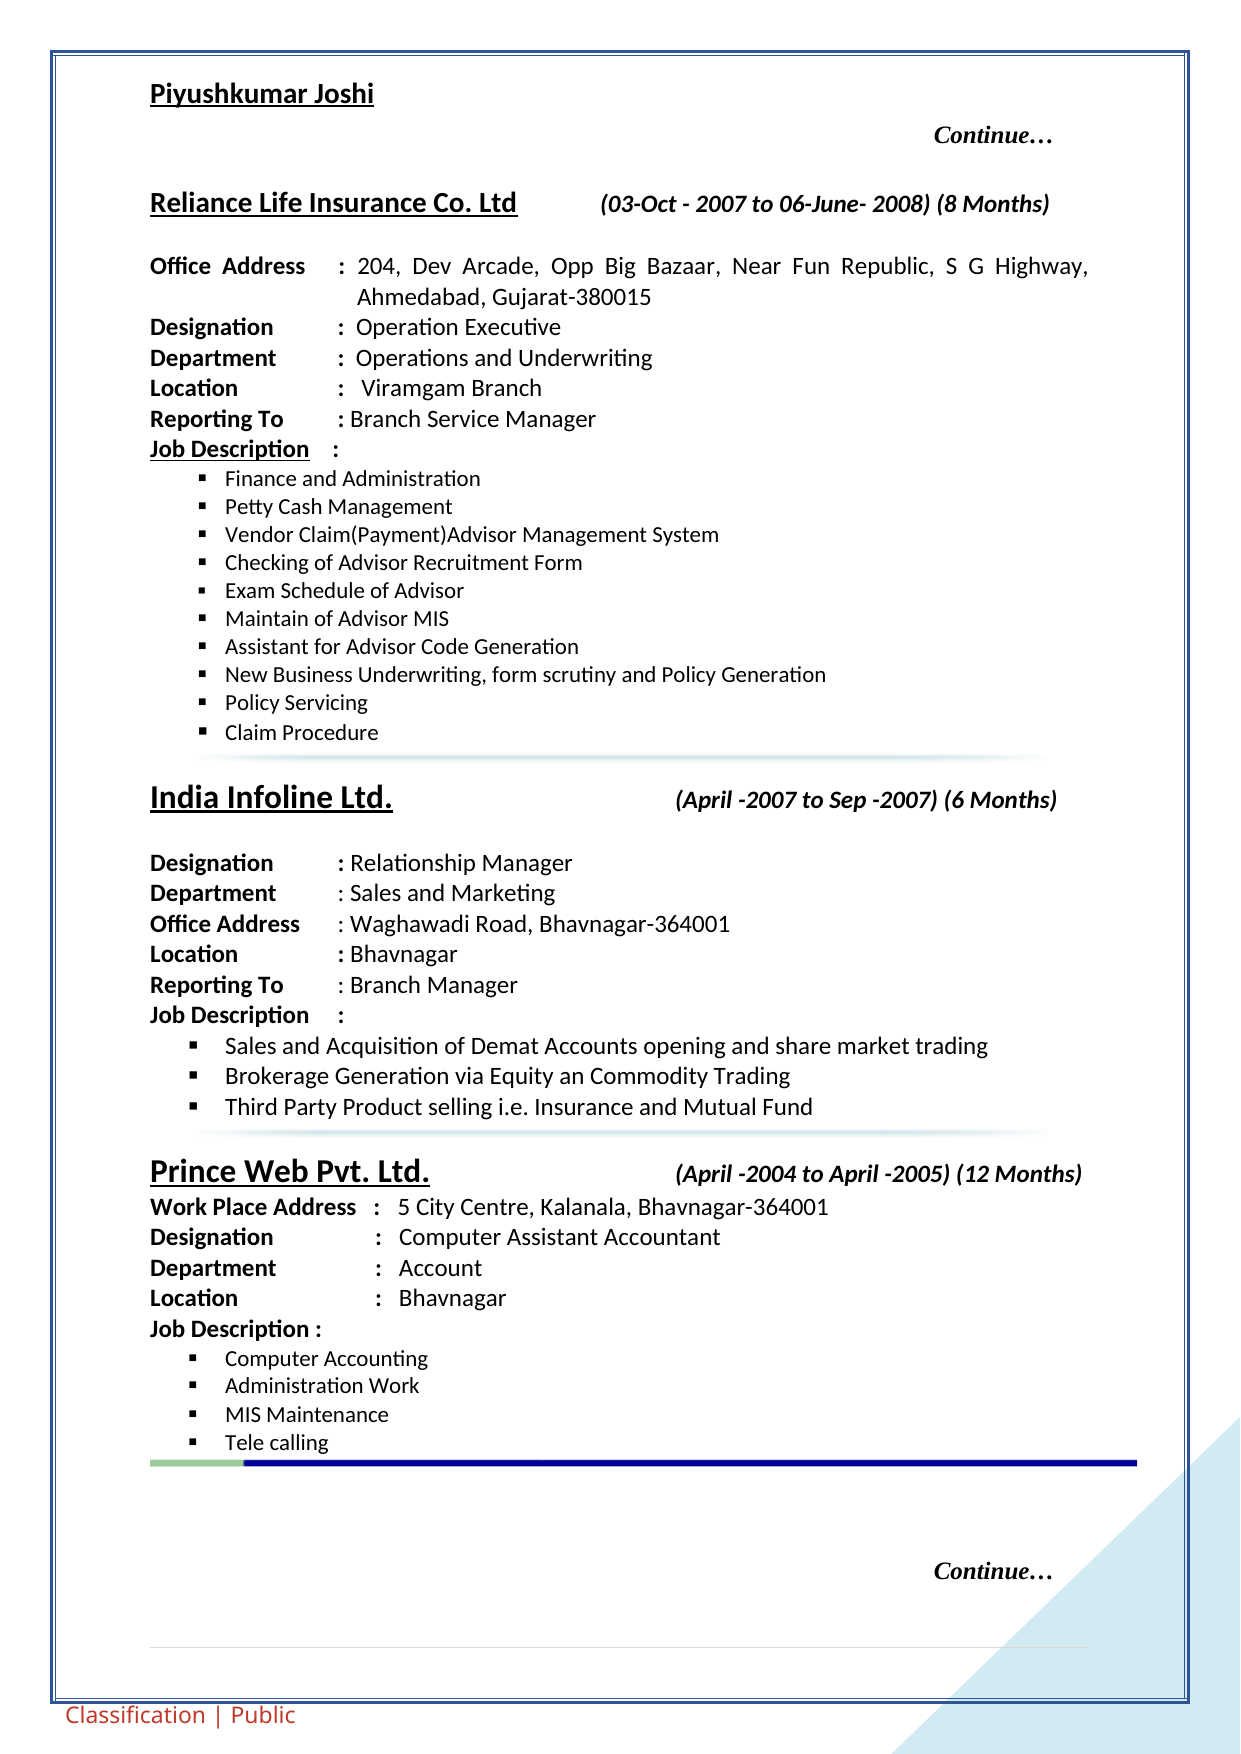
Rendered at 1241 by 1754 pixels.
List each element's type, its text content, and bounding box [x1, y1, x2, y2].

list Policy Servicing [197, 688, 1090, 716]
text Office Address : 204, Dev Arcade, Opp Big Bazaar, Near Fun Republic, S G Highway, Ahmedabad, Gujarat-380015 [150, 251, 1090, 312]
text Prince Web Pvt. Ltd. (April -2004 to April -2005) (12 Months) [150, 1150, 1090, 1191]
text Location : Bhavnagar [150, 938, 1090, 969]
text Reporting To : Branch Manager [150, 969, 1090, 999]
text Department : Account [150, 1252, 1090, 1283]
list MIS Maintenance [187, 1400, 1090, 1428]
list Administration Work [187, 1372, 1090, 1400]
text Work Place Address : 5 City Centre, Kalanala, Bhavnagar-364001 [150, 1191, 1090, 1222]
picture [192, 746, 1048, 763]
list Assistant for Advisor Code Generation [197, 632, 1090, 660]
text Location : Viramgam Branch [150, 373, 1090, 403]
list Exam Schedule of Advisor [197, 576, 1090, 604]
text Department : Operations and Underwriting [150, 342, 1090, 373]
text Continue… [900, 1556, 1090, 1584]
text India Infoline Ltd. (April -2007 to Sep -2007) (6 Months) [150, 776, 1090, 816]
picture [150, 1455, 1138, 1472]
list Computer Accounting [187, 1344, 1090, 1372]
text Job Description : [150, 999, 1090, 1030]
text Job Description : [150, 434, 1090, 464]
list Finance and Administration [197, 464, 1090, 492]
text Job Description : [150, 1313, 1090, 1344]
text Designation : Computer Assistant Accountant [150, 1222, 1090, 1252]
list Vendor Claim(Payment)Advisor Management System [197, 520, 1090, 548]
text Continue… [900, 120, 1090, 149]
text Location : Bhavnagar [150, 1283, 1090, 1313]
picture [192, 1121, 1048, 1138]
text Reporting To : Branch Service Manager [150, 403, 1090, 434]
text Office Address : Waghawadi Road, Bhavnagar-364001 [150, 908, 1090, 938]
text Designation : Relationship Manager [150, 847, 1090, 877]
list Tele calling [187, 1428, 1090, 1455]
list Claim Procedure [197, 716, 1090, 747]
list Checking of Advisor Recruitment Form [197, 548, 1090, 576]
list Third Party Product selling i.e. Insurance and Mutual Fund [187, 1091, 1090, 1122]
text Department : Sales and Marketing [150, 877, 1090, 908]
list Brokerage Generation via Equity an Commodity Trading [187, 1061, 1090, 1091]
list New Business Underwriting, form scrutiny and Policy Generation [197, 660, 1090, 688]
list Maintain of Advisor MIS [197, 604, 1090, 632]
list Petty Cash Management [197, 492, 1090, 520]
text Reliance Life Insurance Co. Ltd (03-Oct - 2007 to 06-June- 2008) (8 Months) [150, 184, 1090, 220]
text Designation : Operation Executive [150, 312, 1090, 342]
list Sales and Acquisition of Demat Accounts opening and share market trading [187, 1030, 1090, 1061]
